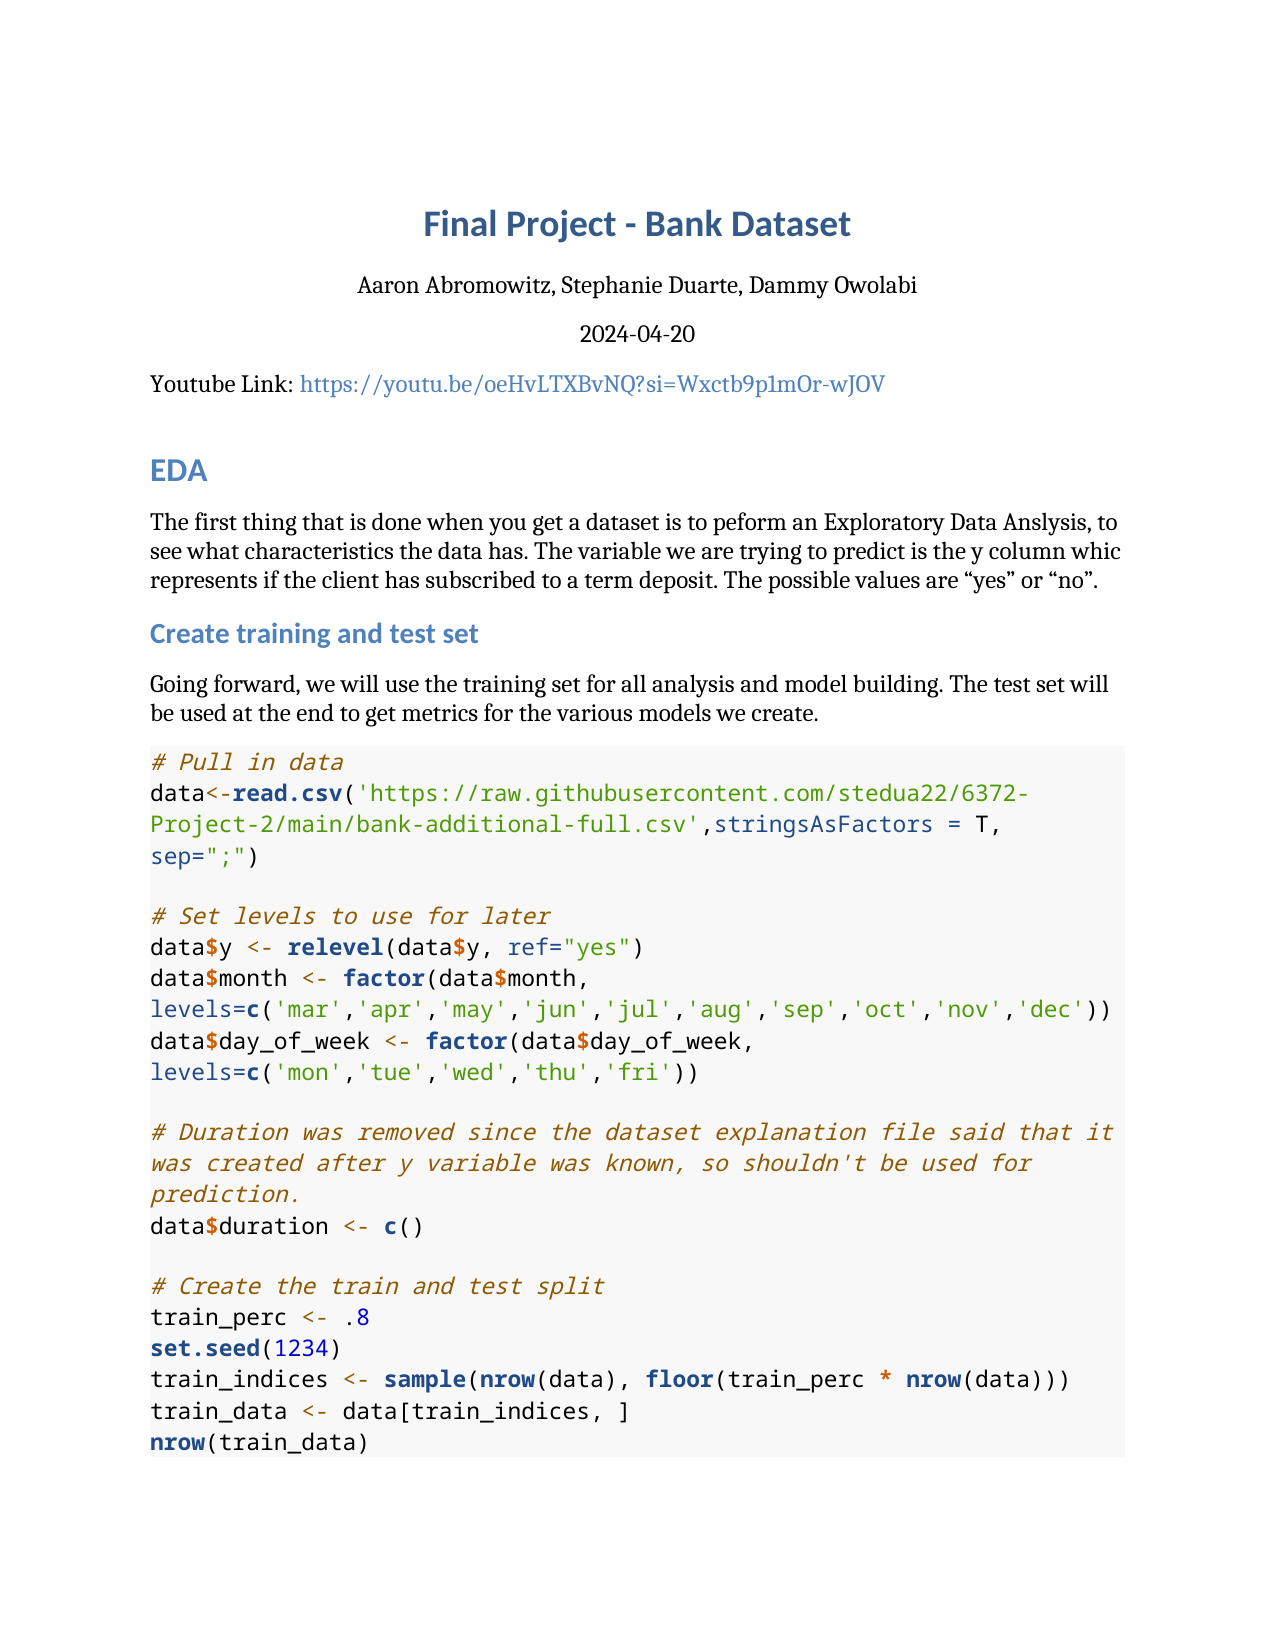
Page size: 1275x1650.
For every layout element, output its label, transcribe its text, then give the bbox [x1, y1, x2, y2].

text # Pull in data data<-read.csv('https://raw.githubusercontent.com/stedua22/6372-Project-2/main/bank-additional-full.csv',stringsAsFactors = T, sep=";") # Set levels to use for later data$y <- relevel(data$y, ref="yes") data$month <- factor(data$month, levels=c('mar','apr','may','jun','jul','aug','sep','oct','nov','dec')) data$day_of_week <- factor(data$day_of_week, levels=c('mon','tue','wed','thu','fri')) # Duration was removed since the dataset explanation file said that it was created after y variable was known, so shouldn't be used for prediction. data$duration <- c() # Create the train and test split train_perc <- .8 set.seed(1234) train_indices <- sample(nrow(data), floor(train_perc * nrow(data))) train_data <- data[train_indices, ] nrow(train_data) [150, 746, 1125, 1457]
subtitle EDA [150, 449, 1125, 489]
text The first thing that is done when you get a dataset is to peform an Exploratory Data Anslysis, to see what characteristics the data has. The variable we are trying to predict is the y column whic represents if the client has subscribed to a term deposit. The possible values are “yes” or “no”. [150, 508, 1125, 594]
subtitle Create training and test set [150, 615, 1125, 651]
text Aaron Abromowitz, Stephanie Duarte, Dammy Owolabi [150, 271, 1125, 299]
text Going forward, we will use the training set for all analysis and model building. The test set will be used at the end to get metrics for the various models we create. [150, 670, 1125, 727]
text 2024-04-20 [150, 320, 1125, 349]
title Final Project - Bank Dataset [150, 200, 1125, 246]
text Youtube Link: https://youtu.be/oeHvLTXBvNQ?si=Wxctb9p1mOr-wJOV [150, 370, 1125, 399]
